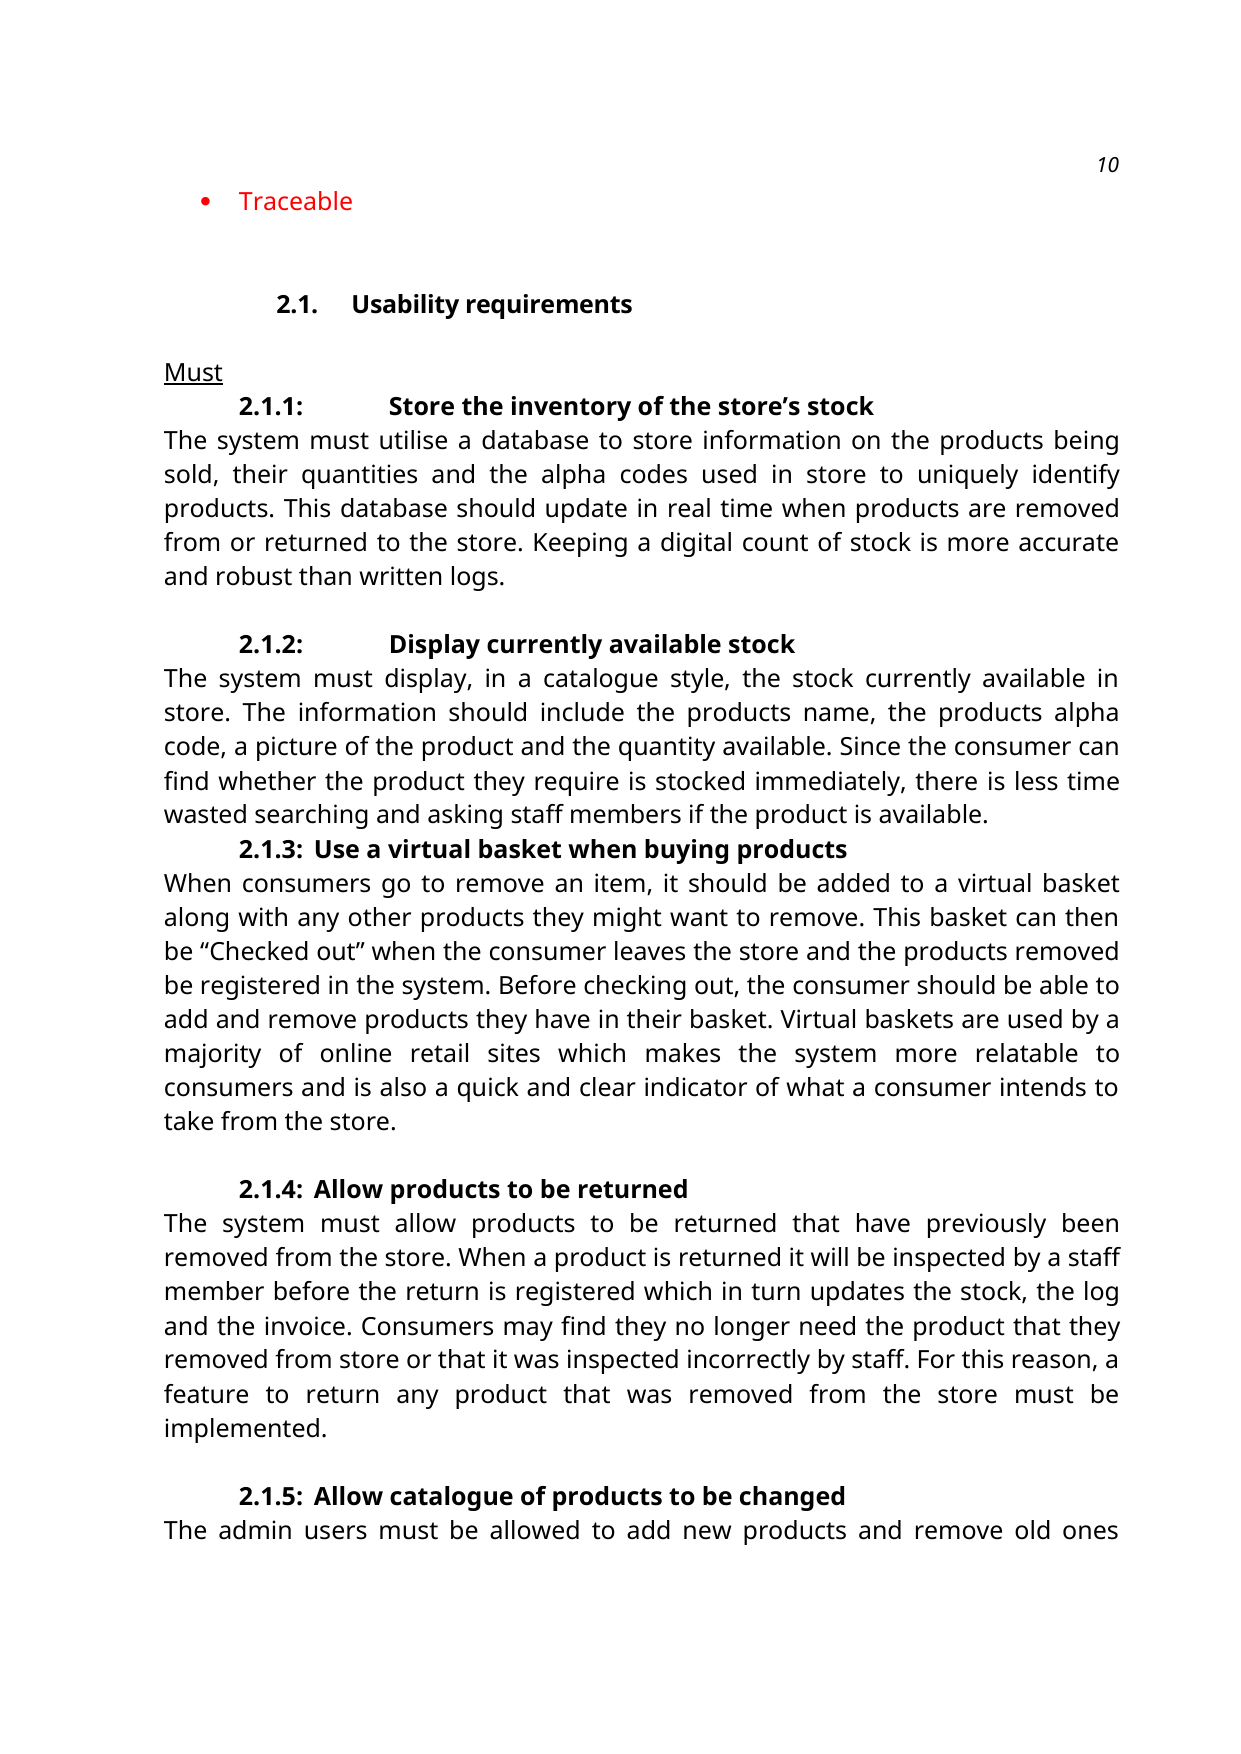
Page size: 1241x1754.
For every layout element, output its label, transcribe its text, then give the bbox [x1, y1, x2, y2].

text The system must utilise a database to store information on the products being sold, their quantities and the alpha codes used in store to uniquely identify products. This database should update in real time when products are removed from or returned to the store. Keeping a digital count of stock is more accurate and robust than written logs. [164, 422, 1121, 593]
text 2.1.2: Display currently available stock [164, 627, 1121, 661]
subtitle Usability requirements [276, 286, 1121, 320]
text 2.1.3: Use a virtual basket when buying products [164, 831, 1121, 865]
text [164, 1512, 1121, 1547]
text Must [164, 354, 1121, 388]
text 2.1.5: Allow catalogue of products to be changed [164, 1478, 1121, 1512]
text When consumers go to remove an item, it should be added to a virtual basket along with any other products they might want to remove. This basket can then be “Checked out” when the consumer leaves the store and the products removed be registered in the system. Before checking out, the consumer should be able to add and remove products they have in their basket. Virtual baskets are used by a majority of online retail sites which makes the system more relatable to consumers and is also a quick and clear indicator of what a consumer intends to take from the store. [164, 865, 1121, 1138]
text The system must display, in a catalogue style, the stock currently available in store. The information should include the products name, the products alpha code, a picture of the product and the quantity available. Since the consumer can find whether the product they require is stocked immediately, there is less time wasted searching and asking staff members if the product is available. [164, 661, 1121, 831]
text 2.1.4: Allow products to be returned [164, 1172, 1121, 1206]
text 2.1.1: Store the inventory of the store’s stock [164, 388, 1121, 422]
list Traceable [201, 184, 1121, 218]
text The system must allow products to be returned that have previously been removed from the store. When a product is returned it will be inspected by a staff member before the return is registered which in turn updates the stock, the log and the invoice. Consumers may find they no longer need the product that they removed from store or that it was inspected incorrectly by staff. For this reason, a feature to return any product that was removed from the store must be implemented. [164, 1206, 1121, 1444]
